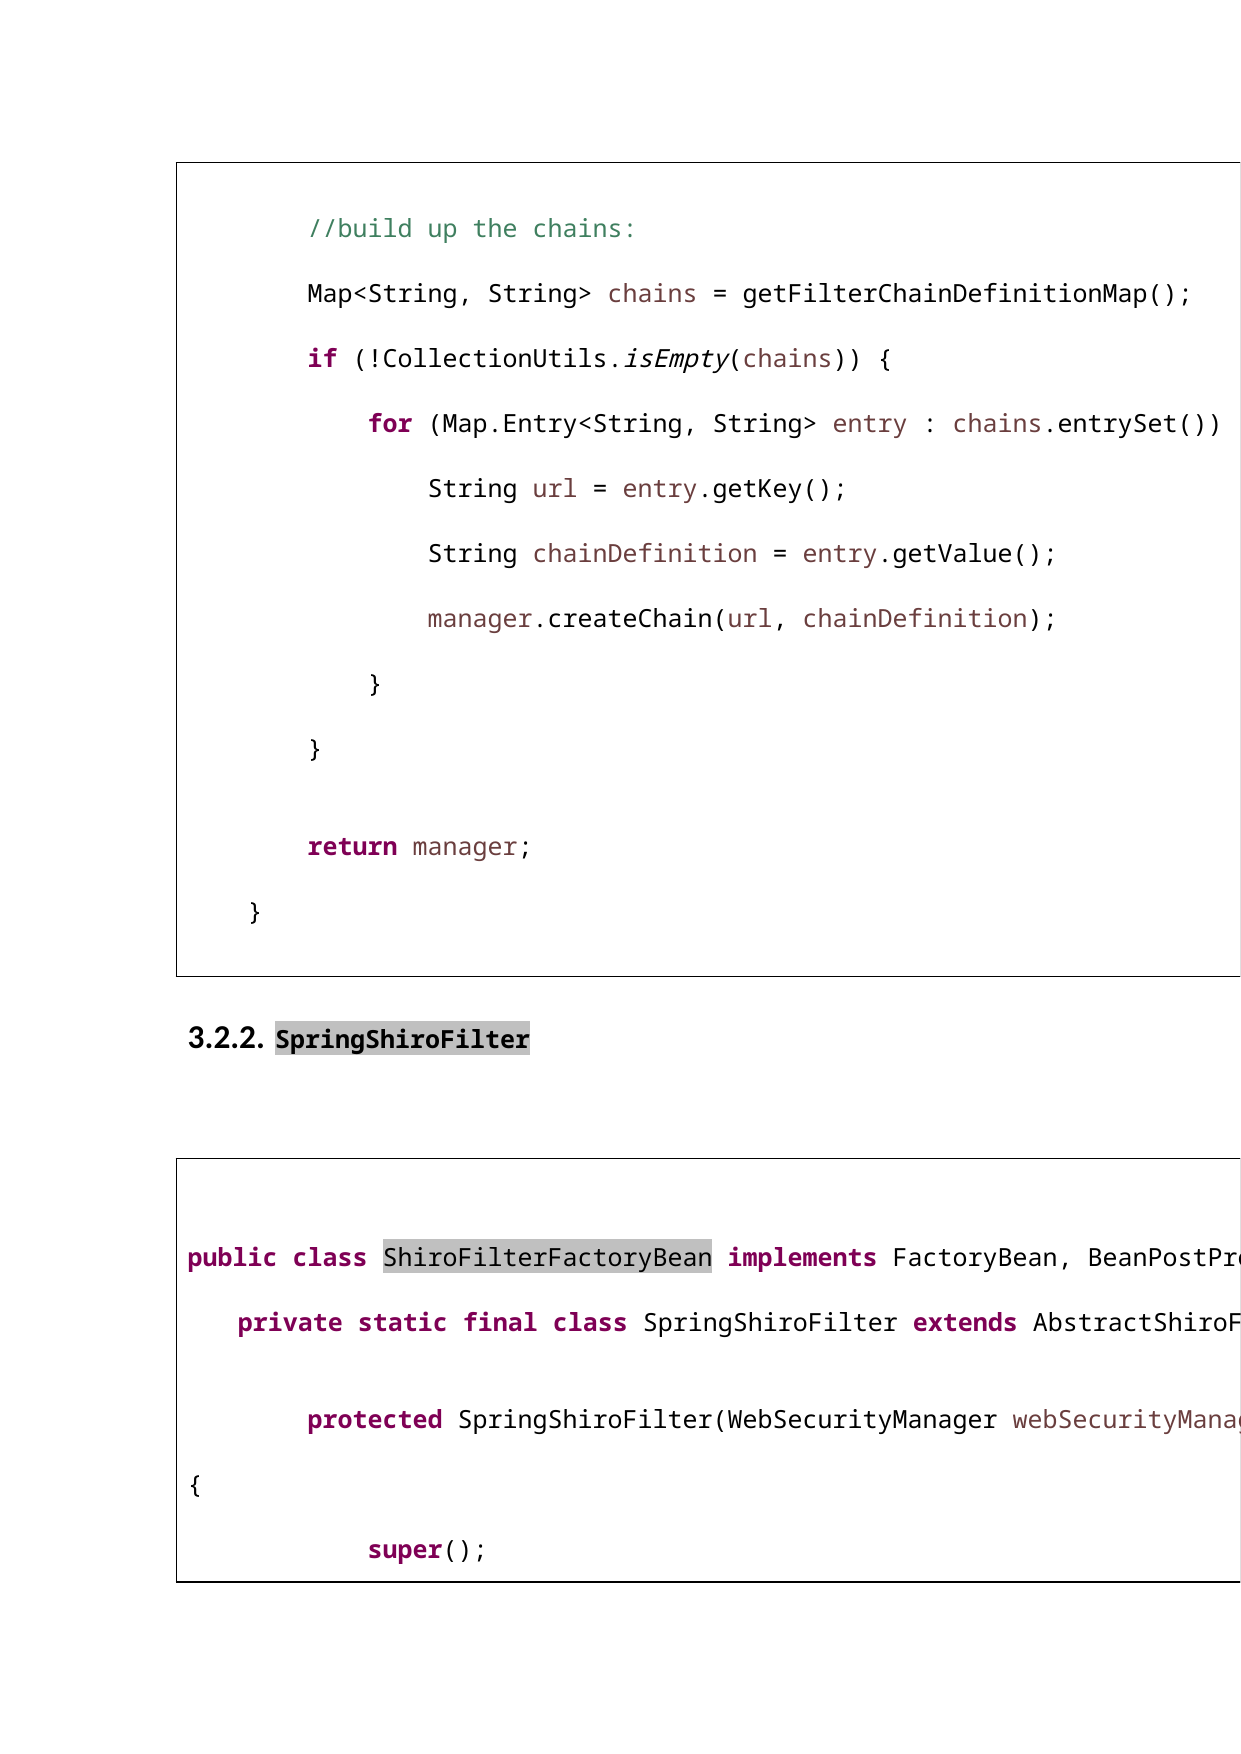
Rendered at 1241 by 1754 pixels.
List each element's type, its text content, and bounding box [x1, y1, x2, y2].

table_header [177, 1159, 1240, 1581]
subtitle SpringShiroFilter [187, 1004, 1053, 1069]
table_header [177, 163, 1240, 976]
